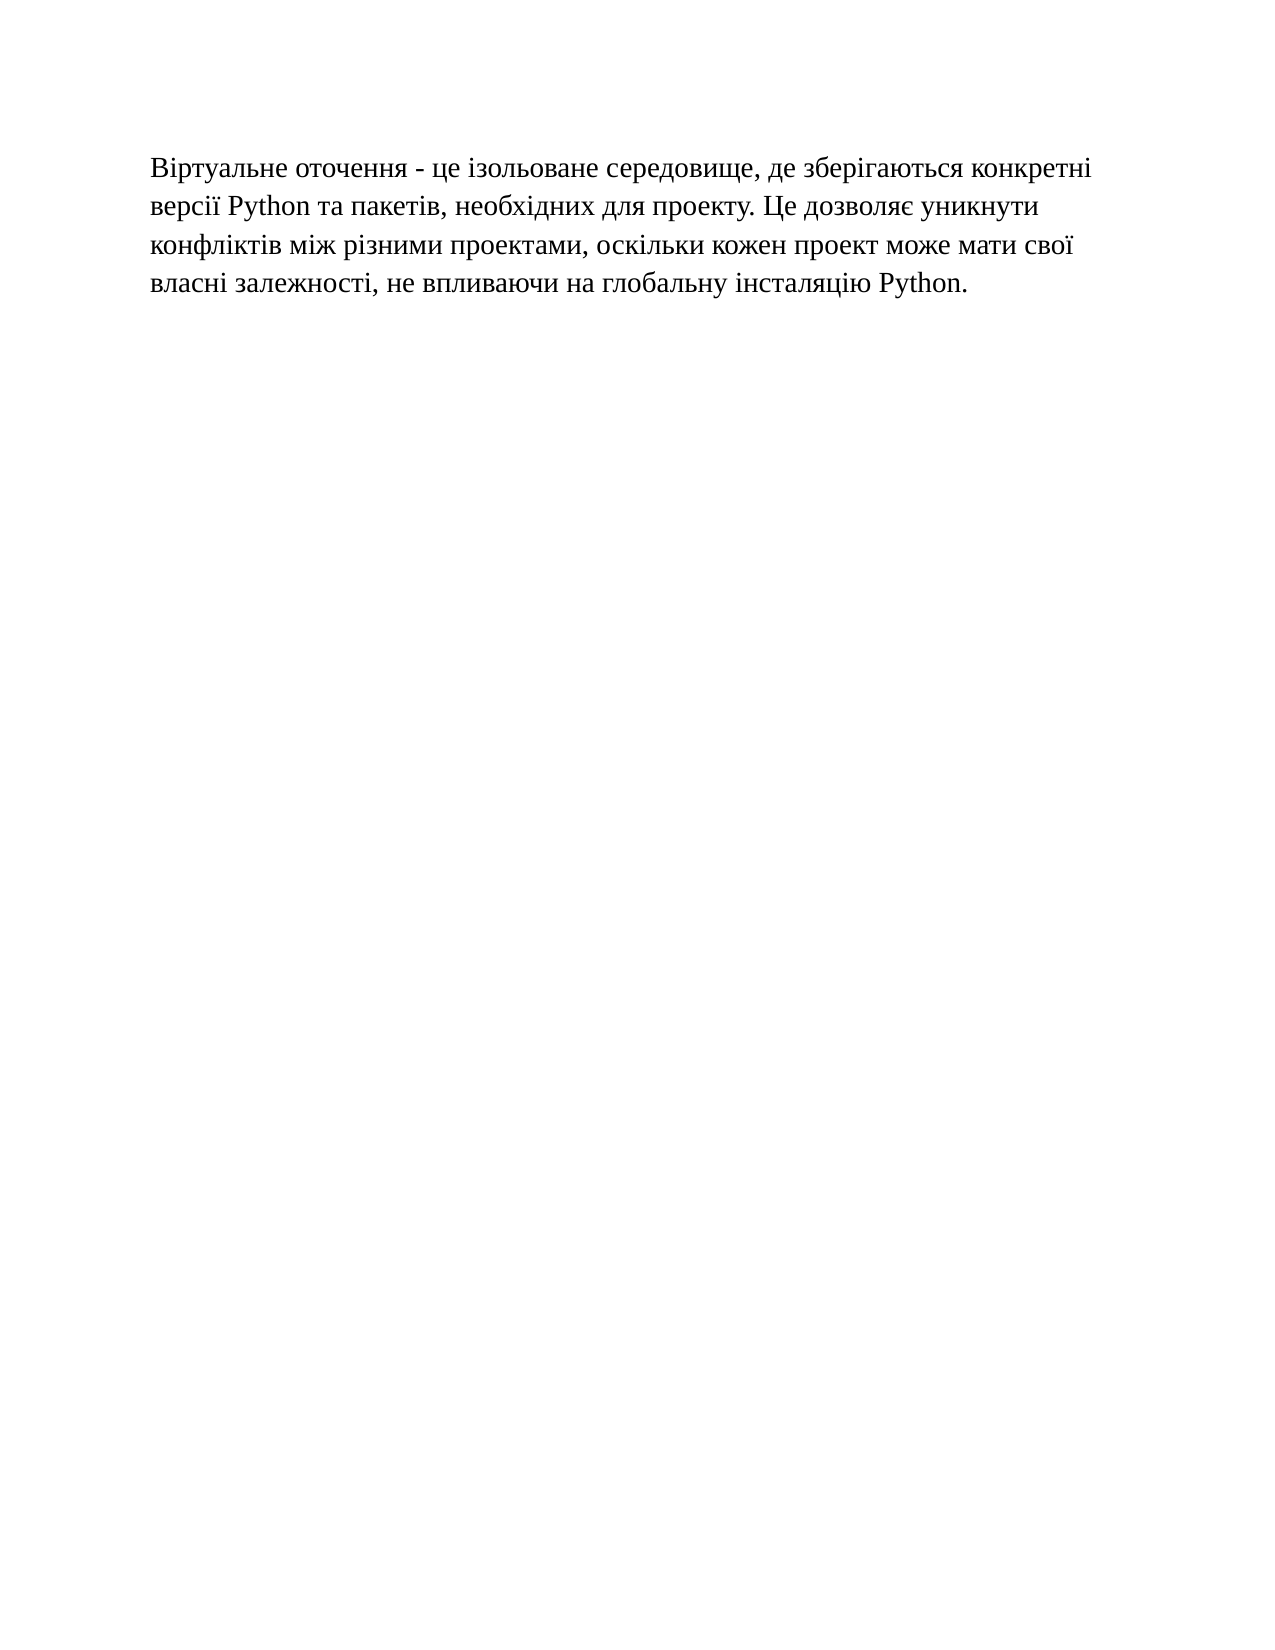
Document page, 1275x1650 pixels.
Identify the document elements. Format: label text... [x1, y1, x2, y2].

text Віртуальне оточення - це ізольоване середовище, де зберігаються конкретні версії Python та пакетів, необхідних для проекту. Це дозволяє уникнути конфліктів між різними проектами, оскільки кожен проект може мати свої власні залежності, не впливаючи на глобальну інсталяцію Python. [150, 150, 1125, 299]
